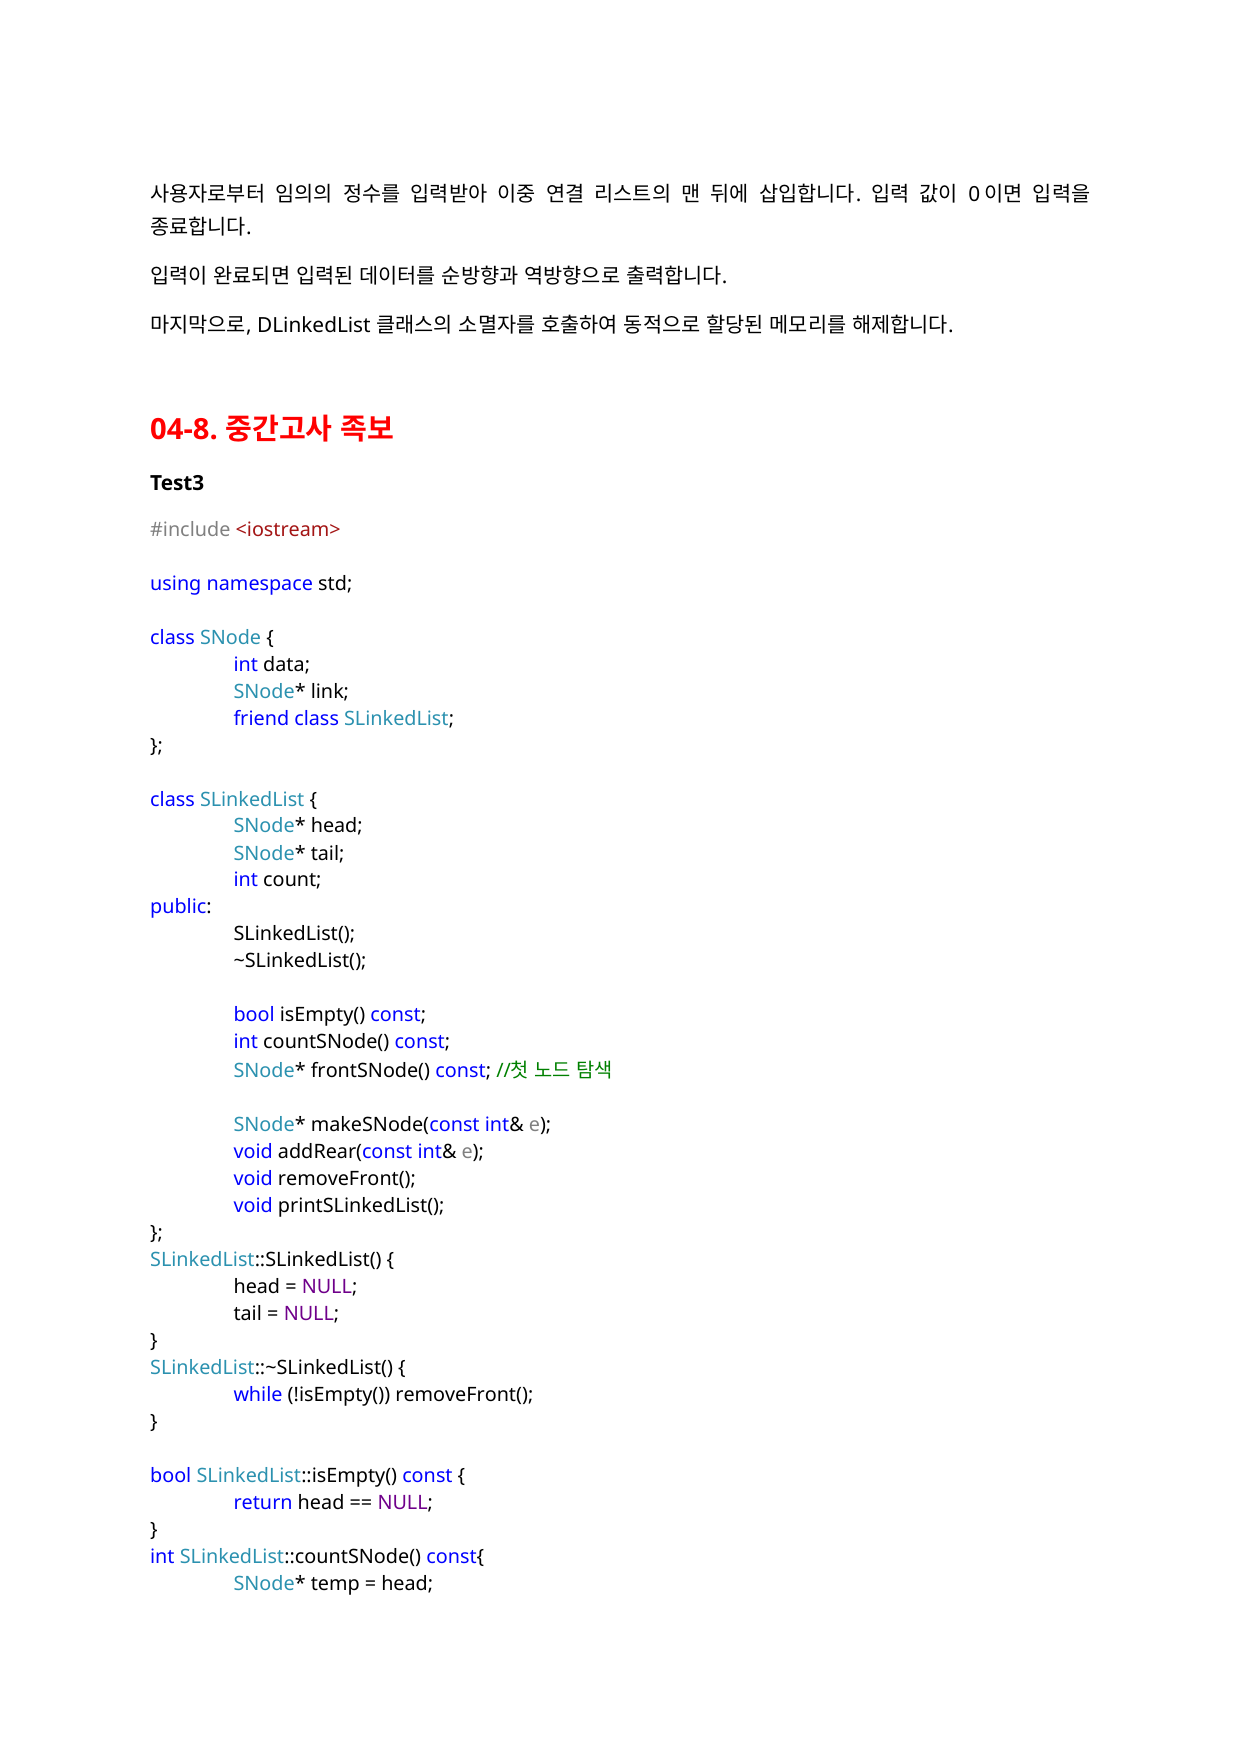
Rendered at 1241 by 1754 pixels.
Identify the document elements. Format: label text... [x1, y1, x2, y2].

text public: [150, 893, 1090, 920]
text SNode* tail; [150, 839, 1090, 866]
text SLinkedList(); [150, 920, 1090, 947]
text bool isEmpty() const; [150, 1001, 1090, 1028]
text #include <iostream> [150, 515, 1090, 542]
text 사용자로부터 임의의 정수를 입력받아 이중 연결 리스트의 맨 뒤에 삽입합니다. 입력 값이 0이면 입력을 종료합니다. [150, 177, 1090, 240]
text ~SLinkedList(); [150, 947, 1090, 974]
text SNode* makeSNode(const int& e); [150, 1110, 1090, 1137]
text SNode* temp = head; [150, 1569, 1090, 1596]
text SNode* frontSNode() const; //첫 노드 탐색 [150, 1054, 1090, 1083]
text class SLinkedList { [150, 785, 1090, 812]
text 04-8. 중간고사 족보 [150, 405, 1090, 448]
text SLinkedList::SLinkedList() { [150, 1245, 1090, 1272]
text int data; [150, 650, 1090, 677]
text head = NULL; [150, 1272, 1090, 1299]
text SNode* link; [150, 677, 1090, 704]
text void removeFront(); [150, 1164, 1090, 1191]
text } [150, 1515, 1090, 1542]
text 입력이 완료되면 입력된 데이터를 순방향과 역방향으로 출력합니다. [150, 259, 1090, 289]
text friend class SLinkedList; [150, 704, 1090, 731]
text 마지막으로, DLinkedList 클래스의 소멸자를 호출하여 동적으로 할당된 메모리를 해제합니다. [150, 309, 1090, 339]
text SLinkedList::~SLinkedList() { [150, 1353, 1090, 1380]
text }; [150, 1218, 1090, 1245]
text int countSNode() const; [150, 1028, 1090, 1054]
text SNode* head; [150, 812, 1090, 839]
text void printSLinkedList(); [150, 1191, 1090, 1218]
text void addRear(const int& e); [150, 1137, 1090, 1164]
text }; [150, 731, 1090, 758]
text int SLinkedList::countSNode() const{ [150, 1542, 1090, 1569]
text class SNode { [150, 623, 1090, 650]
text return head == NULL; [150, 1488, 1090, 1515]
text bool SLinkedList::isEmpty() const { [150, 1461, 1090, 1488]
text } [150, 1326, 1090, 1353]
text while (!isEmpty()) removeFront(); [150, 1380, 1090, 1407]
text using namespace std; [150, 569, 1090, 596]
text } [150, 1407, 1090, 1434]
text tail = NULL; [150, 1299, 1090, 1326]
text int count; [150, 866, 1090, 893]
text Test3 [150, 468, 1090, 496]
